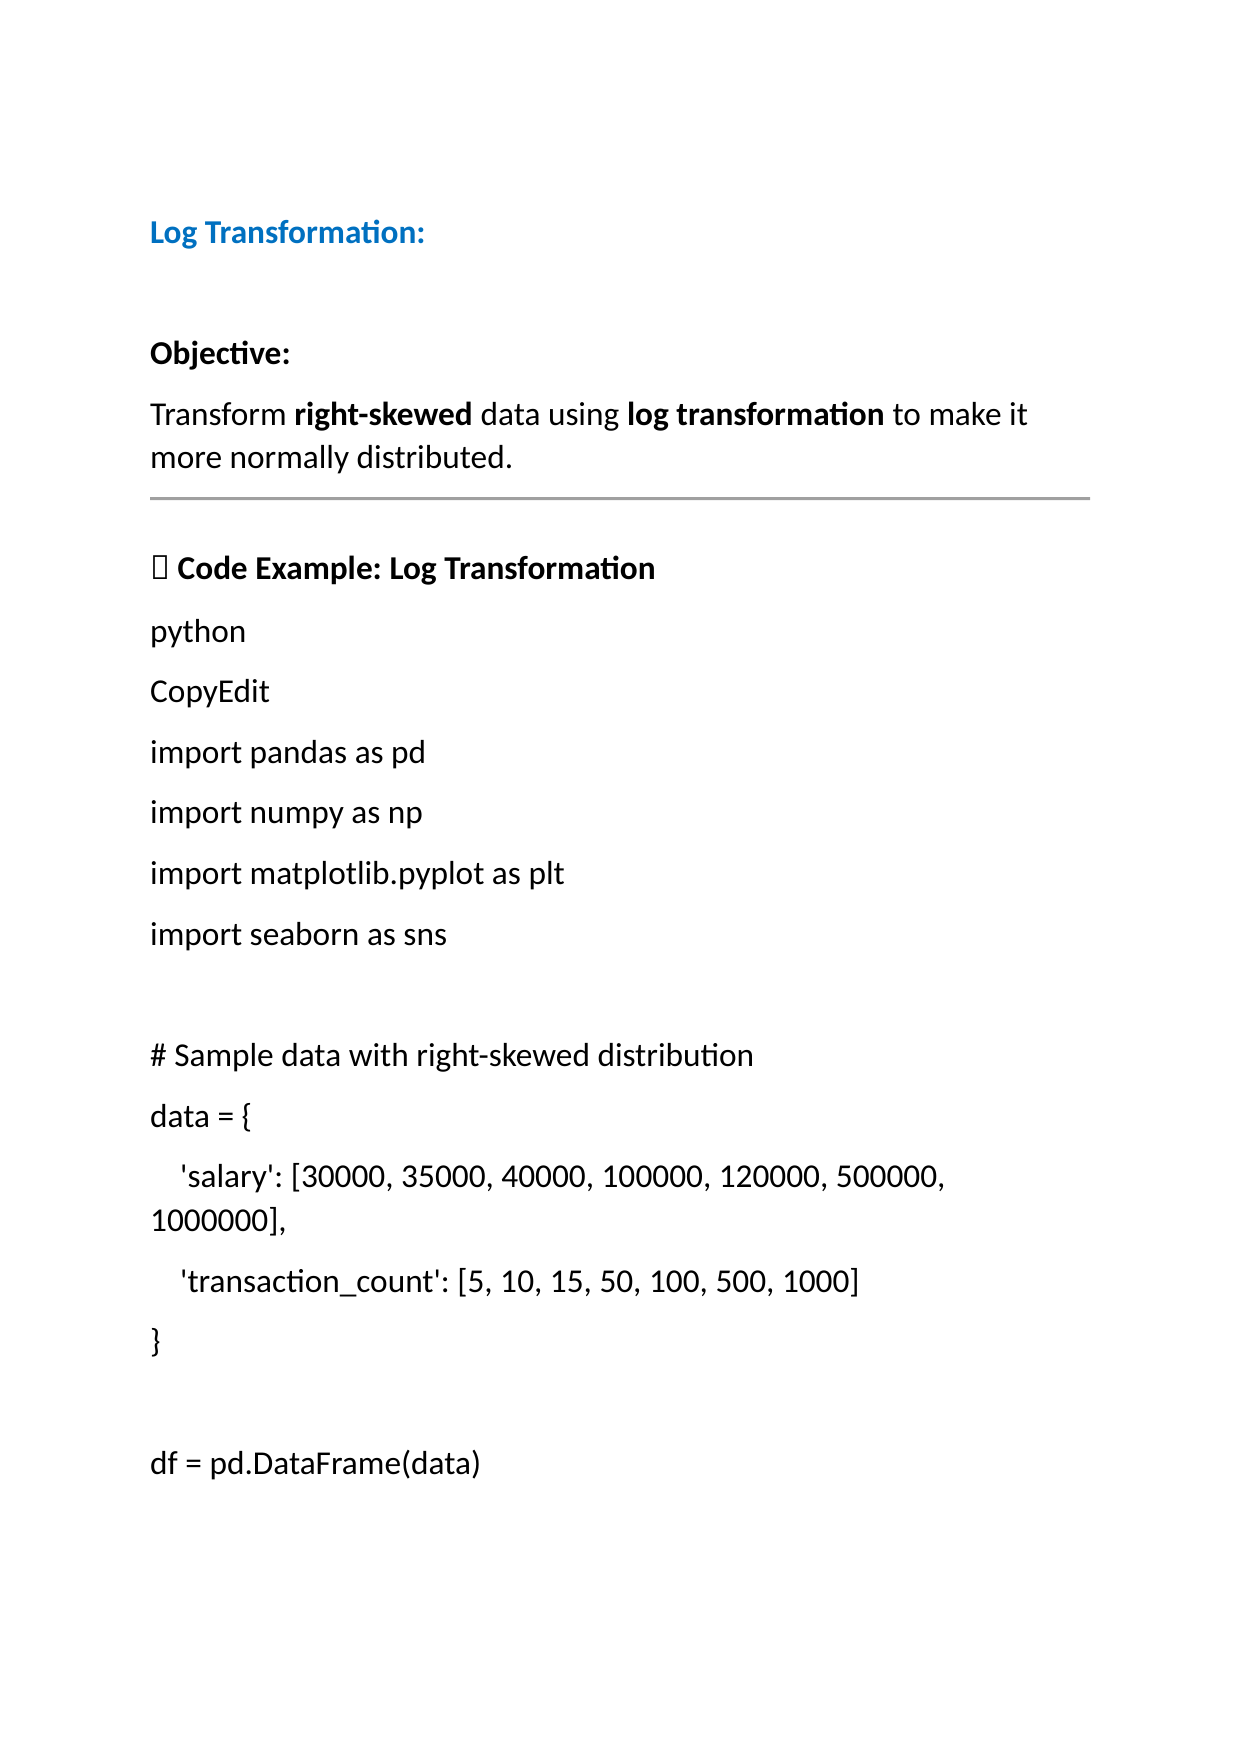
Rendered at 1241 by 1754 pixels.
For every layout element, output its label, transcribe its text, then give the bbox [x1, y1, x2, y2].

text Log Transformation: [150, 211, 1090, 251]
text # Sample data with right-skewed distribution [150, 1034, 1090, 1075]
text df = pd.DataFrame(data) [150, 1442, 1090, 1482]
text CopyEdit [150, 670, 1090, 711]
text python [150, 609, 1090, 650]
text import pandas as pd [150, 731, 1090, 772]
text import numpy as np [150, 791, 1090, 832]
text data = { [150, 1094, 1090, 1135]
text Transform right-skewed data using log transformation to make it more normally distributed. [150, 392, 1090, 477]
text 'transaction_count': [5, 10, 15, 50, 100, 500, 1000] [150, 1260, 1090, 1301]
text } [150, 1320, 1090, 1361]
text import seaborn as sns [150, 913, 1090, 953]
text import matplotlib.pyplot as plt [150, 852, 1090, 893]
text 'salary': [30000, 35000, 40000, 100000, 120000, 500000, 1000000], [150, 1155, 1090, 1240]
text Objective: [150, 332, 1090, 373]
text ✅ Code Example: Log Transformation [150, 544, 1090, 589]
